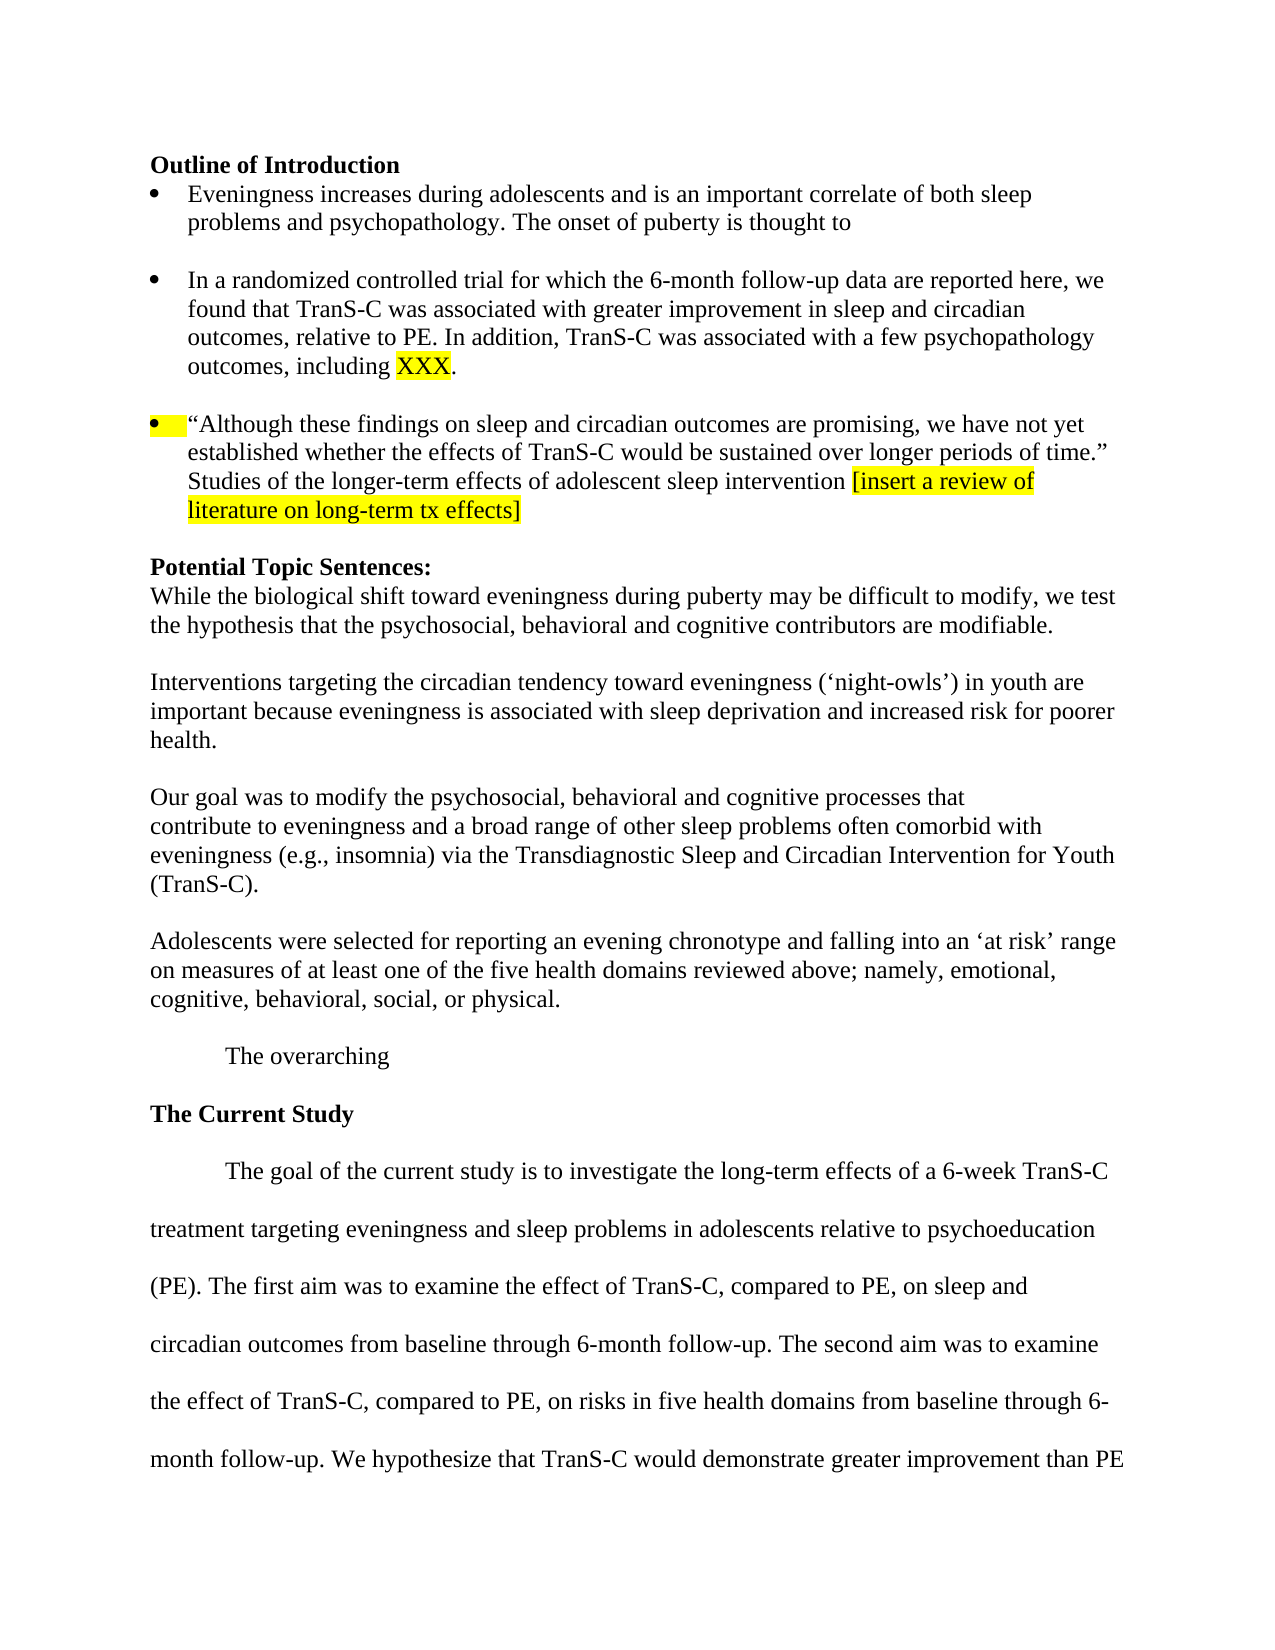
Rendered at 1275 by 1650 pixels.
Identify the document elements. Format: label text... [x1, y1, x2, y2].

list “Although these findings on sleep and circadian outcomes are promising, we have not yet established whether the effects of TranS-C would be sustained over longer periods of time.” Studies of the longer-term effects of adolescent sleep intervention [insert a review of literature on long-term tx effects] [150, 409, 1125, 524]
text Outline of Introduction [150, 150, 1125, 179]
list Eveningness increases during adolescents and is an important correlate of both sleep problems and psychopathology. The onset of puberty is thought to [150, 179, 1125, 236]
text Potential Topic Sentences: [150, 552, 1125, 581]
text While the biological shift toward eveningness during puberty may be difficult to modify, we test the hypothesis that the psychosocial, behavioral and cognitive contributors are modifiable. [150, 581, 1125, 639]
text Our goal was to modify the psychosocial, behavioral and cognitive processes that [150, 782, 1125, 811]
text Interventions targeting the circadian tendency toward eveningness (‘night-owls’) in youth are important because eveningness is associated with sleep deprivation and increased risk for poorer health. [150, 667, 1125, 754]
text contribute to eveningness and a broad range of other sleep problems often comorbid with eveningness (e.g., insomnia) via the Transdiagnostic Sleep and Circadian Intervention for Youth (TranS-C). [150, 811, 1125, 897]
text The overarching [150, 1041, 1125, 1070]
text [150, 1156, 1125, 1472]
list In a randomized controlled trial for which the 6-month follow-up data are reported here, we found that TranS-C was associated with greater improvement in sleep and circadian outcomes, relative to PE. In addition, TranS-C was associated with a few psychopathology outcomes, including XXX. [150, 265, 1125, 380]
text Adolescents were selected for reporting an evening chronotype and falling into an ‘at risk’ range on measures of at least one of the five health domains reviewed above; namely, emotional, cognitive, behavioral, social, or physical. [150, 926, 1125, 1012]
text The Current Study [150, 1099, 1125, 1127]
